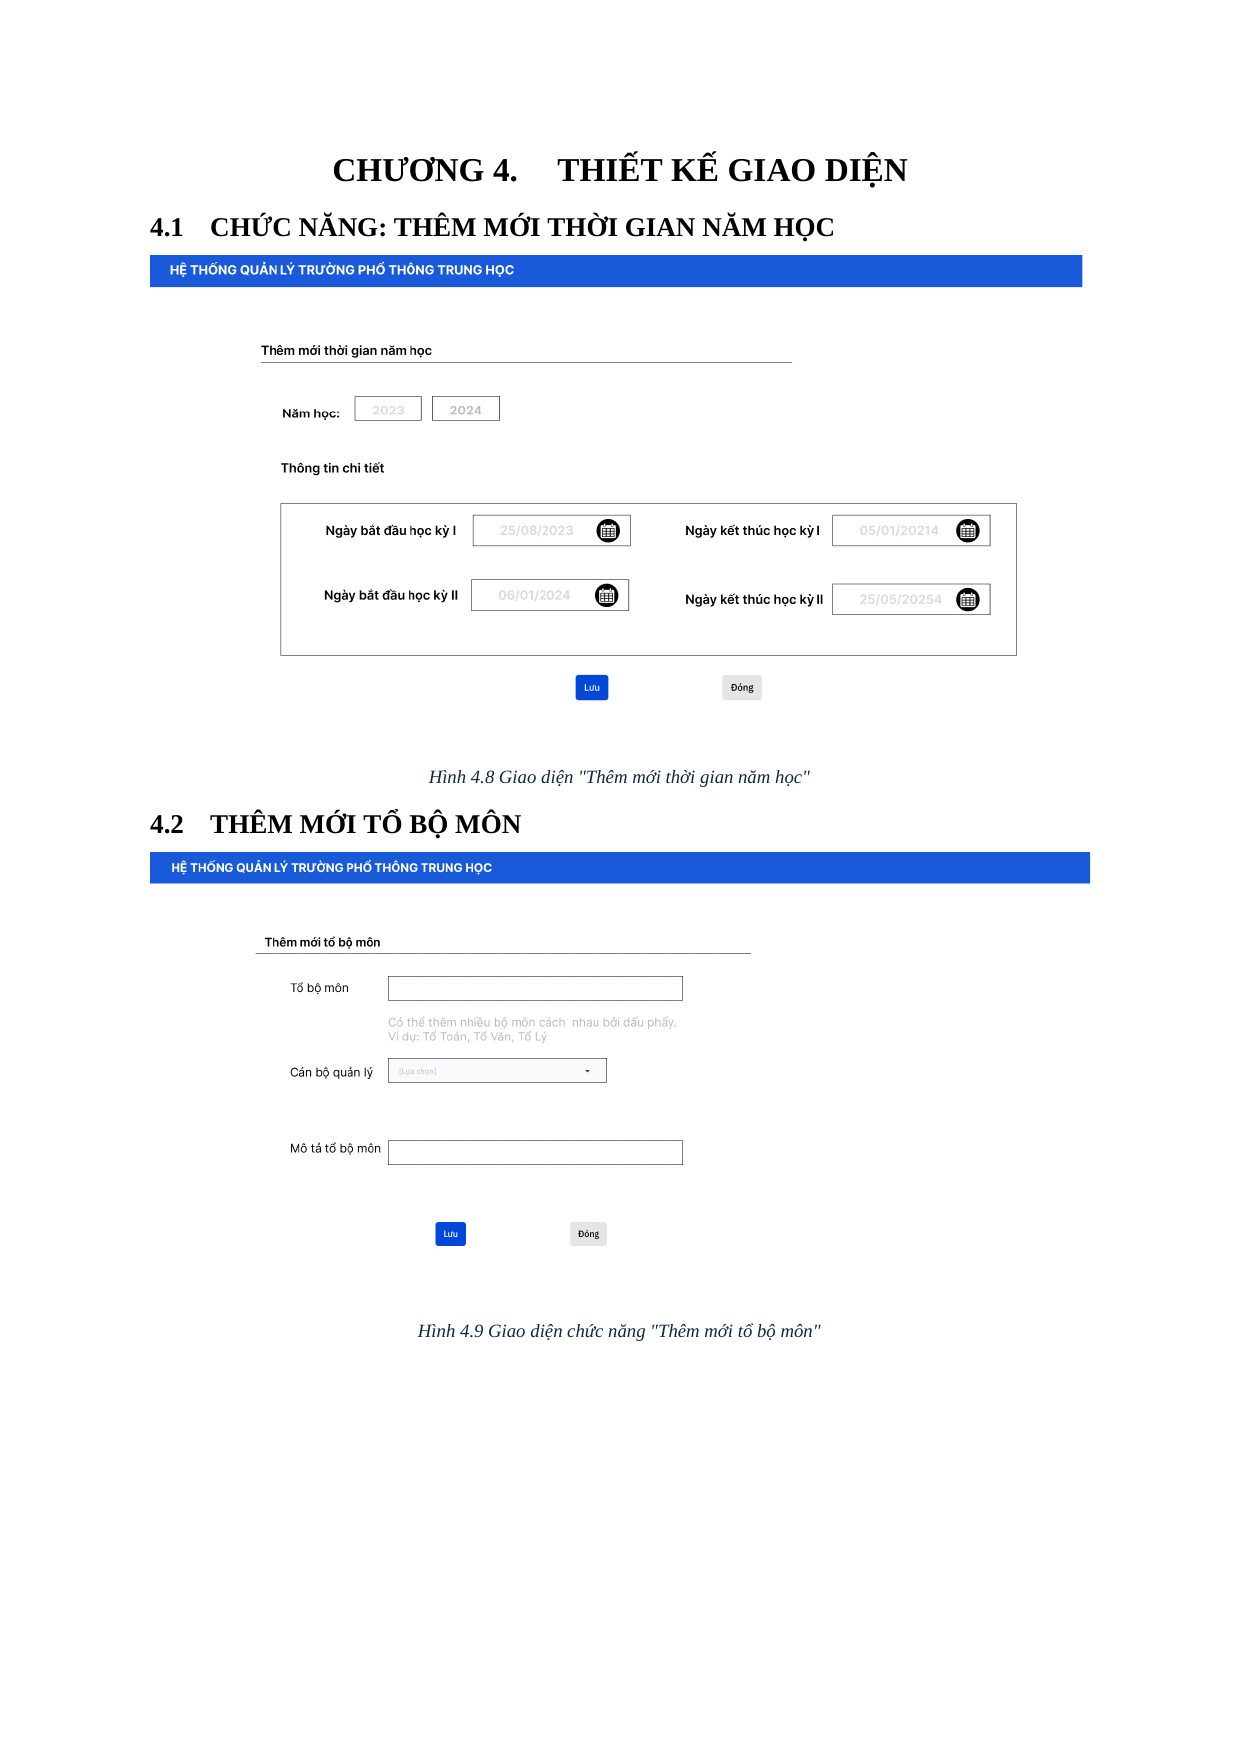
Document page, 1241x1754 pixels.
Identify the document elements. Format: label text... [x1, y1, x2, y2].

picture [150, 852, 1091, 1299]
subtitle Thêm mới tổ bộ môn [150, 808, 1090, 839]
picture [150, 255, 1083, 745]
subtitle Thiết kế giao diện [150, 150, 1090, 188]
subtitle Chức năng: Thêm mới thời gian năm học [150, 211, 1090, 242]
